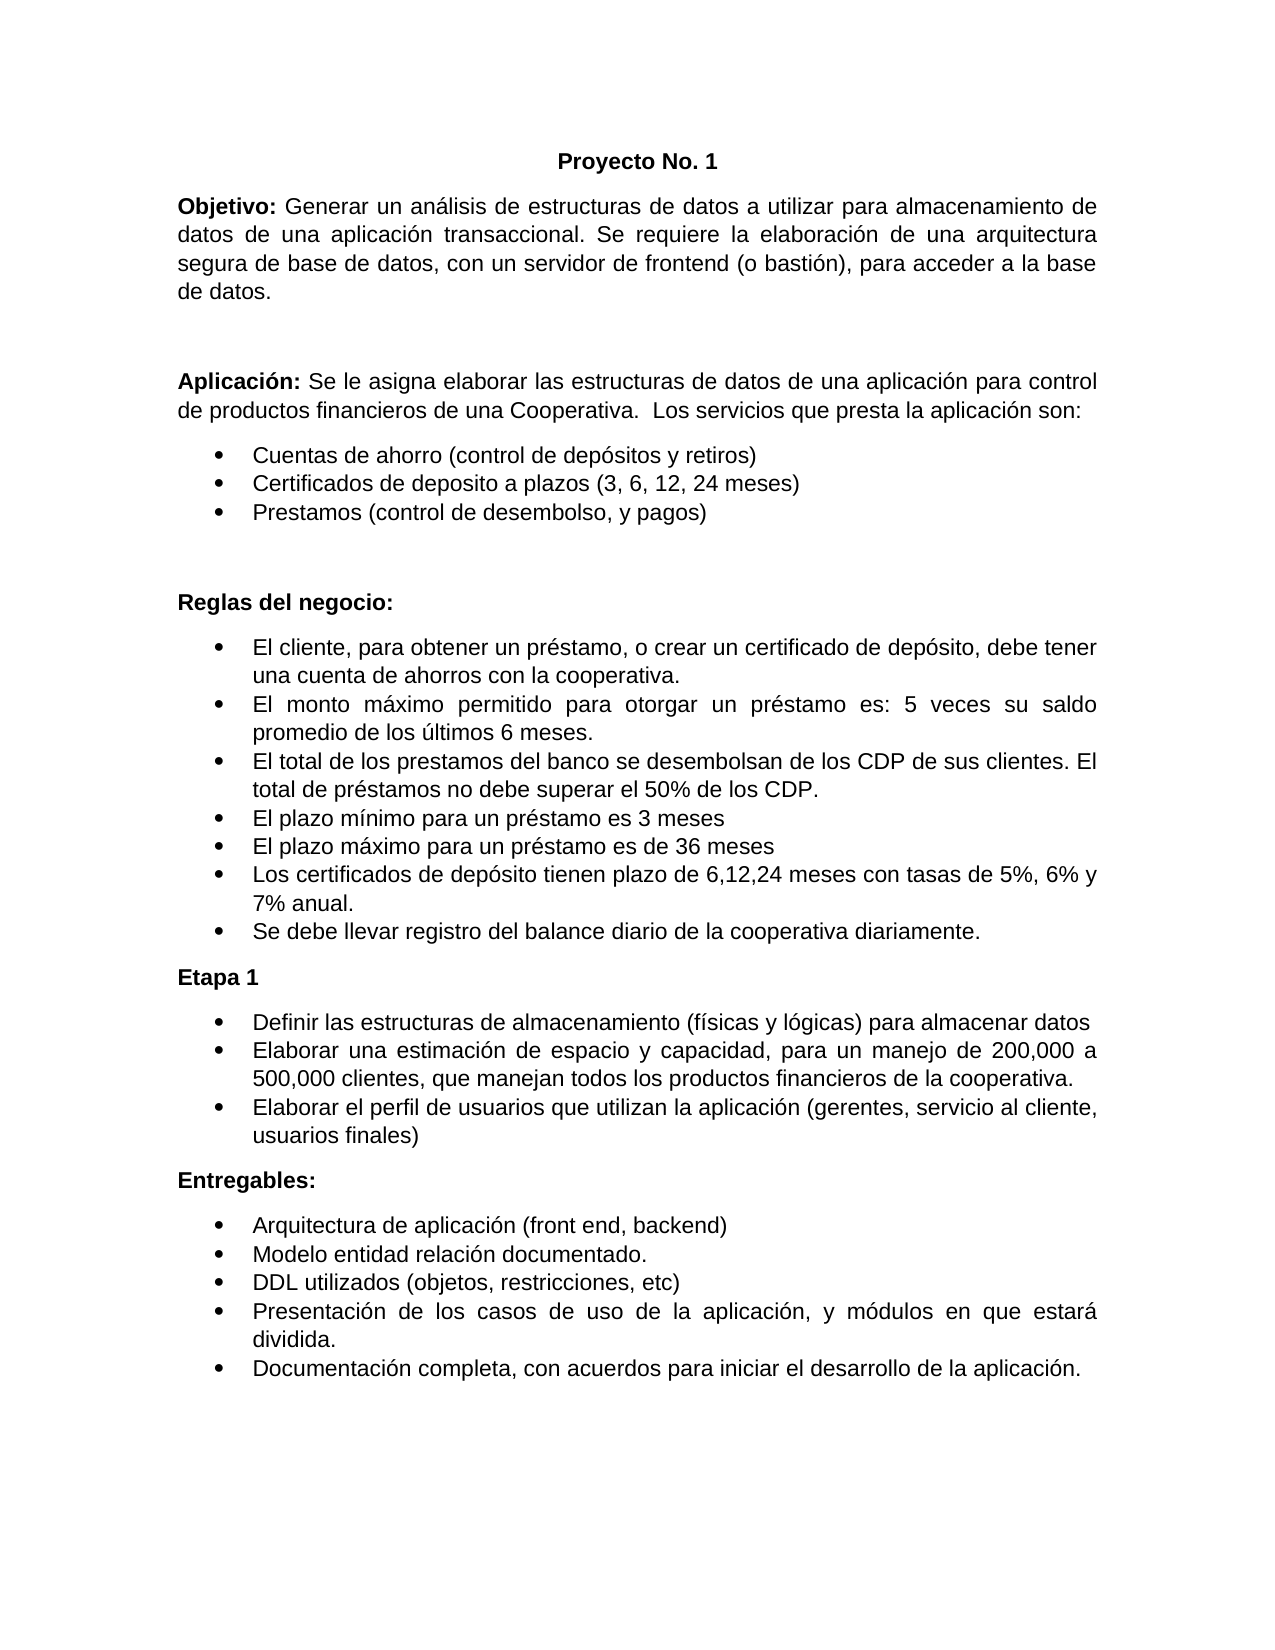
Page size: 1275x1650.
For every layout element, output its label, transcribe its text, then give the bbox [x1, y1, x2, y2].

list El cliente, para obtener un préstamo, o crear un certificado de depósito, debe tener una cuenta de ahorros con la cooperativa. [215, 634, 1098, 689]
list Cuentas de ahorro (control de depósitos y retiros) [215, 442, 1098, 468]
list Presentación de los casos de uso de la aplicación, y módulos en que estará dividida. [215, 1298, 1098, 1353]
list El plazo máximo para un préstamo es de 36 meses [215, 833, 1098, 859]
list El monto máximo permitido para otorgar un préstamo es: 5 veces su saldo promedio de los últimos 6 meses. [215, 691, 1098, 746]
list Modelo entidad relación documentado. [215, 1241, 1098, 1267]
list El total de los prestamos del banco se desembolsan de los CDP de sus clientes. El total de préstamos no debe superar el 50% de los CDP. [215, 748, 1098, 802]
list Elaborar el perfil de usuarios que utilizan la aplicación (gerentes, servicio al cliente, usuarios finales) [215, 1094, 1098, 1149]
list Prestamos (control de desembolso, y pagos) [215, 499, 1098, 525]
text Reglas del negocio: [177, 589, 1098, 615]
list El plazo mínimo para un préstamo es 3 meses [215, 804, 1098, 831]
list Los certificados de depósito tienen plazo de 6,12,24 meses con tasas de 5%, 6% y 7% anual. [215, 861, 1098, 916]
list Arquitectura de aplicación (front end, backend) [215, 1212, 1098, 1239]
text Objetivo: Generar un análisis de estructuras de datos a utilizar para almacenamiento de datos de una aplicación transaccional. Se requiere la elaboración de una arquitectura segura de base de datos, con un servidor de frontend (o bastión), para acceder a la base de datos. [177, 193, 1098, 304]
text Aplicación: Se le asigna elaborar las estructuras de datos de una aplicación para control de productos financieros de una Cooperativa. Los servicios que presta la aplicación son: [177, 368, 1098, 423]
list DDL utilizados (objetos, restricciones, etc) [215, 1269, 1098, 1296]
list Se debe llevar registro del balance diario de la cooperativa diariamente. [215, 918, 1098, 945]
text Entregables: [177, 1167, 1098, 1194]
list Documentación completa, con acuerdos para iniciar el desarrollo de la aplicación. [215, 1355, 1098, 1381]
list Certificados de deposito a plazos (3, 6, 12, 24 meses) [215, 470, 1098, 497]
text Proyecto No. 1 [177, 148, 1098, 174]
list Elaborar una estimación de espacio y capacidad, para un manejo de 200,000 a 500,000 clientes, que manejan todos los productos financieros de la cooperativa. [215, 1037, 1098, 1092]
list Definir las estructuras de almacenamiento (físicas y lógicas) para almacenar datos [215, 1008, 1098, 1035]
text Etapa 1 [177, 963, 1098, 990]
